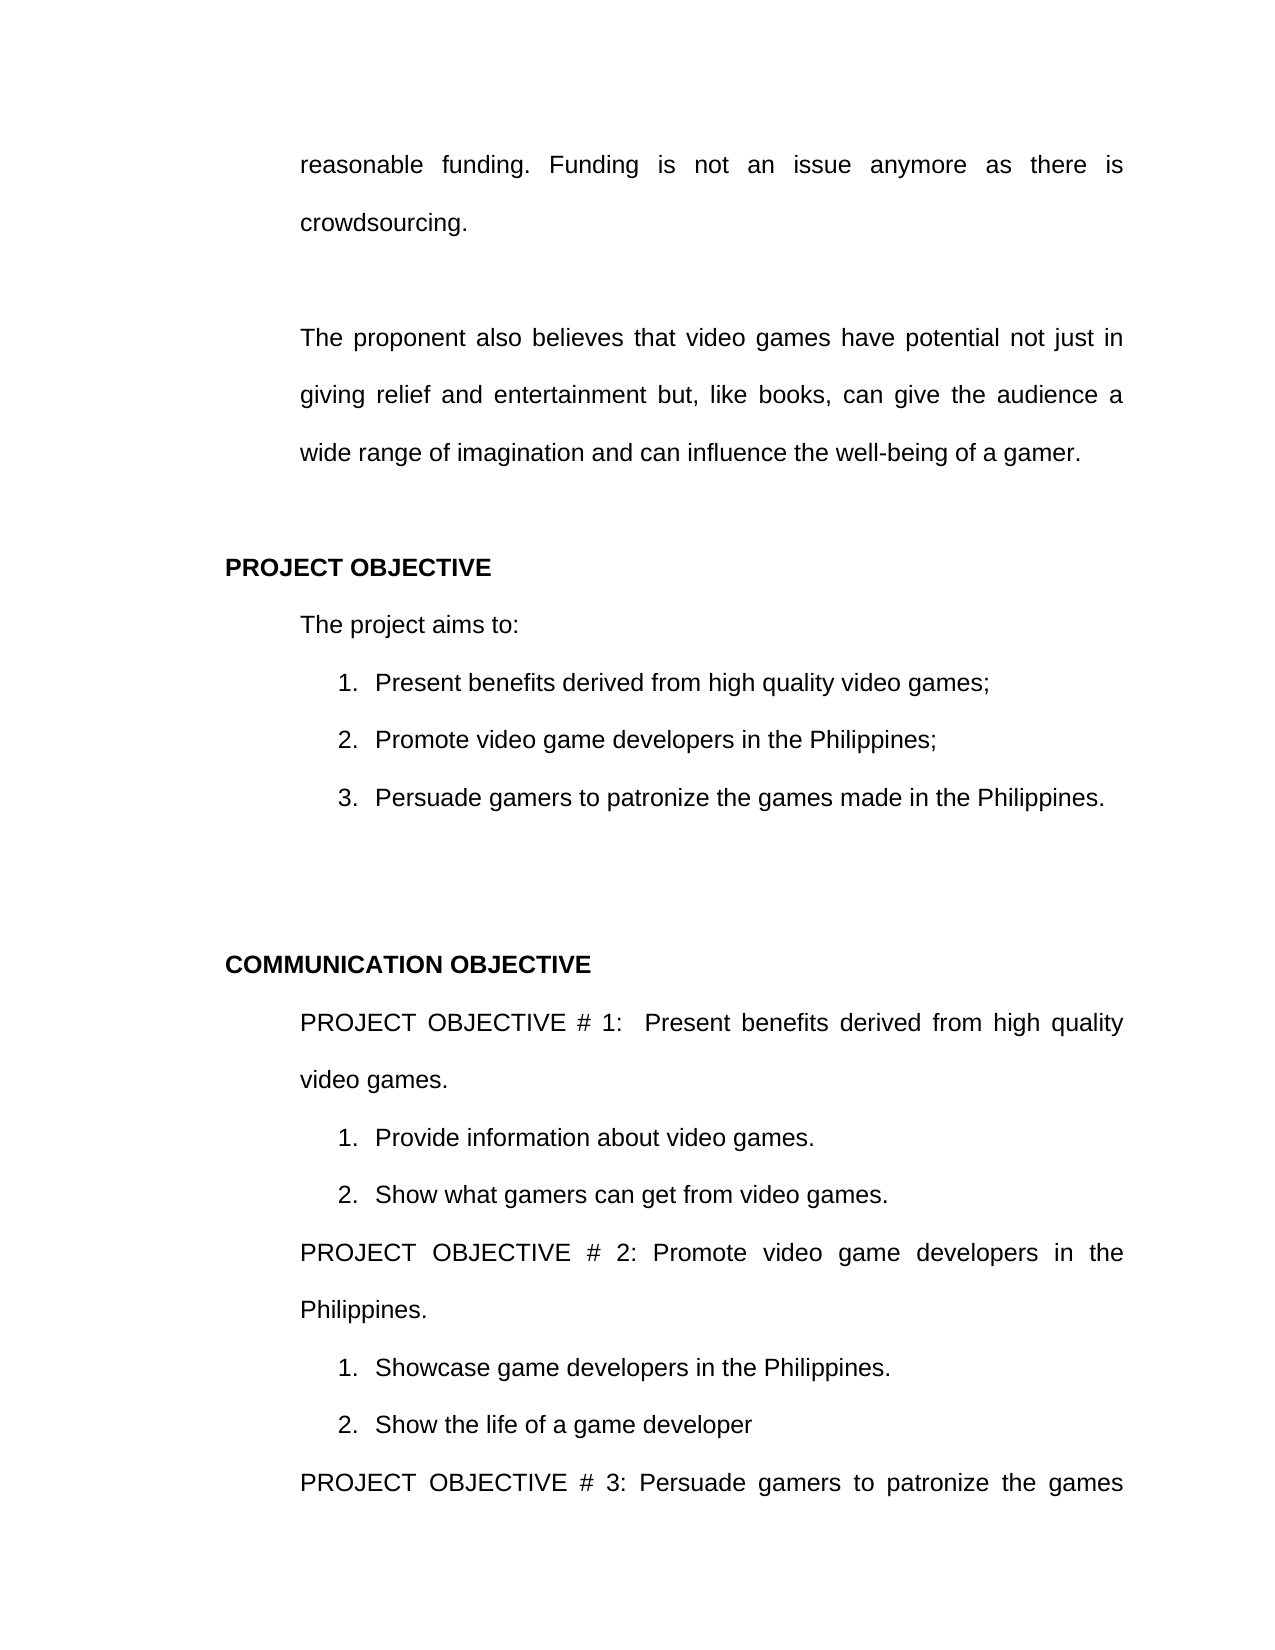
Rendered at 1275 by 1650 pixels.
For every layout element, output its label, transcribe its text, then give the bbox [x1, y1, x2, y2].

text PROJECT OBJECTIVE # 1: Present benefits derived from high quality video games. [300, 1008, 1125, 1094]
list Showcase game developers in the Philippines. [338, 1353, 1125, 1381]
text COMMUNICATION OBJECTIVE [225, 950, 1125, 979]
list Present benefits derived from high quality video games; [338, 667, 1125, 696]
list Provide information about video games. [338, 1123, 1125, 1151]
list Promote video game developers in the Philippines; [338, 725, 1125, 754]
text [300, 150, 1125, 236]
text PROJECT OBJECTIVE [225, 552, 1125, 581]
text The project aims to: [300, 610, 1125, 639]
list Show the life of a game developer [338, 1410, 1125, 1439]
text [300, 1468, 1125, 1496]
list Persuade gamers to patronize the games made in the Philippines. [338, 782, 1125, 811]
list Show what gamers can get from video games. [338, 1180, 1125, 1209]
text PROJECT OBJECTIVE # 2: Promote video game developers in the Philippines. [300, 1238, 1125, 1324]
text The proponent also believes that video games have potential not just in giving relief and entertainment but, like books, can give the audience a wide range of imagination and can influence the well-being of a gamer. [300, 322, 1125, 466]
